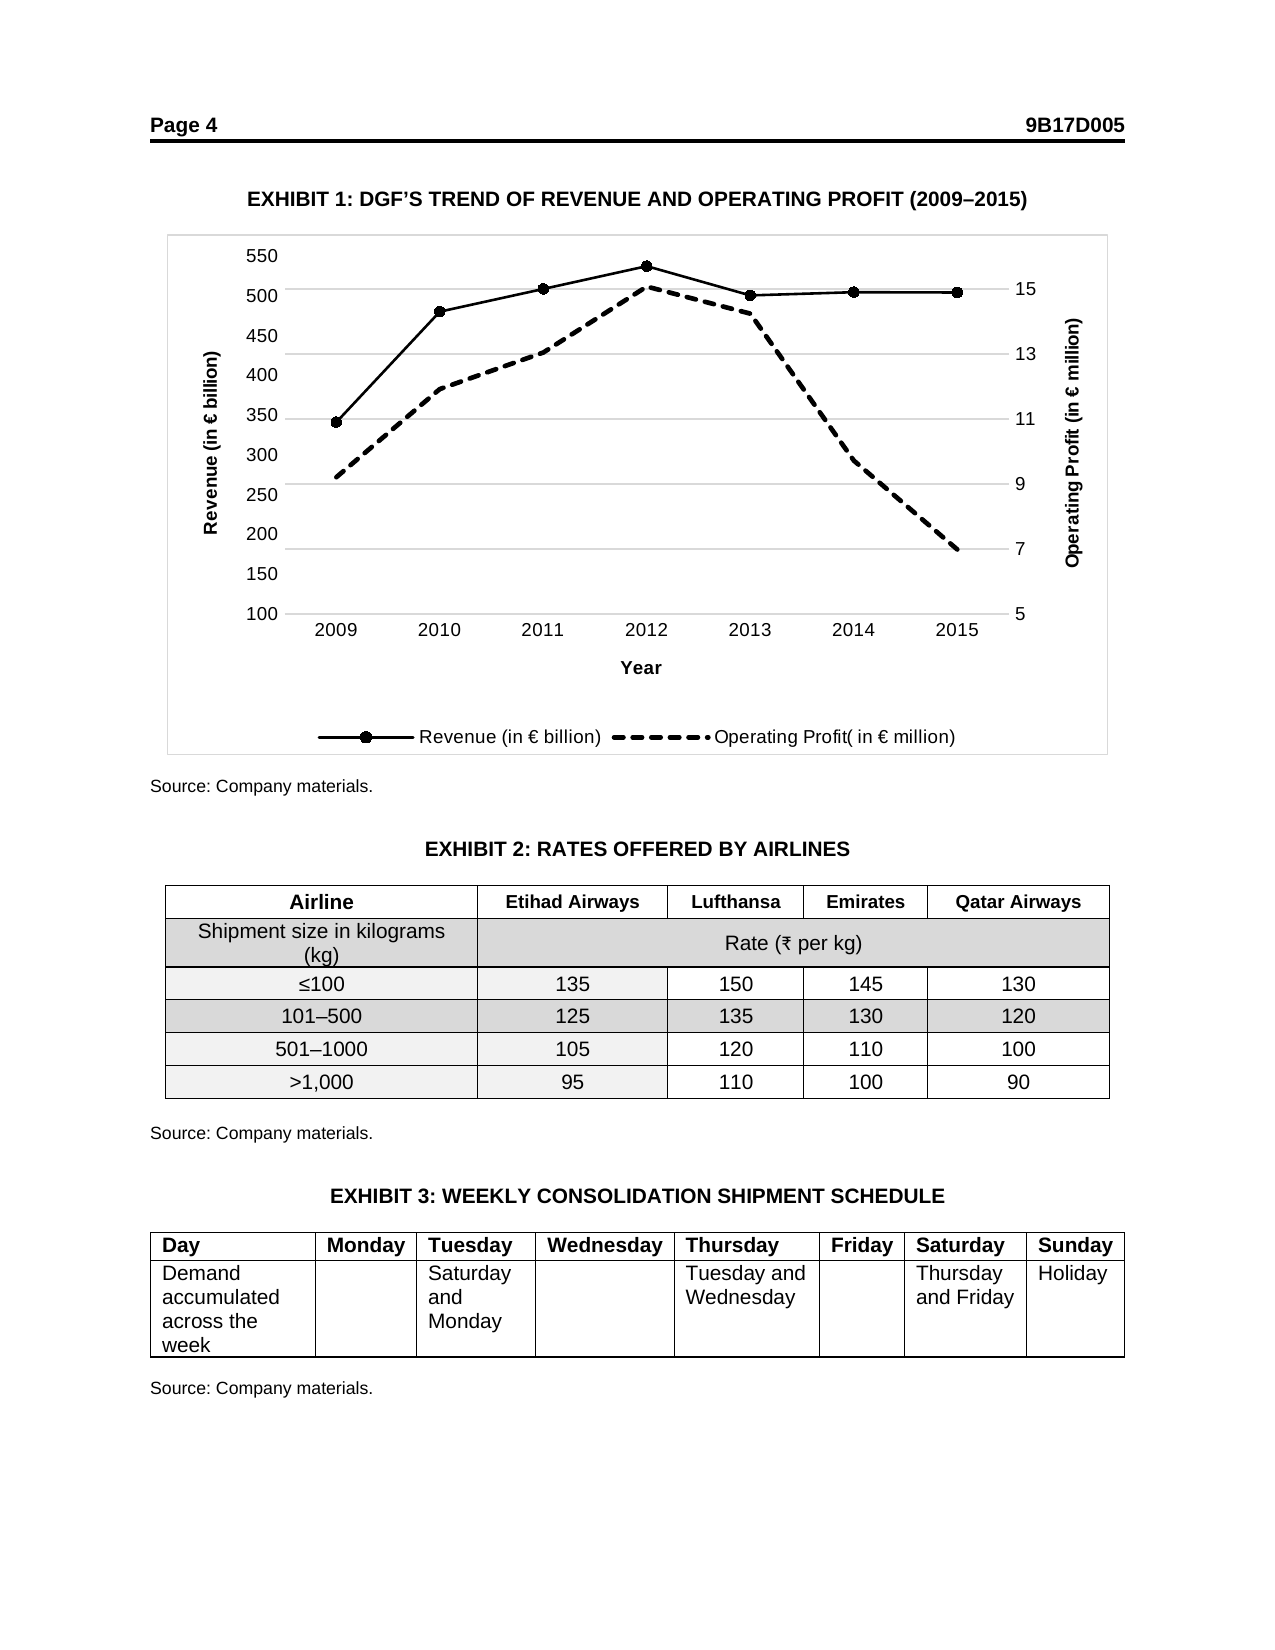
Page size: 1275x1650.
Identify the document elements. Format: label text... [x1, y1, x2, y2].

table_header Etihad Airways [478, 886, 667, 917]
table_header Sunday [1027, 1233, 1124, 1259]
table_cell 90 [928, 1066, 1109, 1098]
table_cell 501–1000 [166, 1033, 477, 1065]
subtitle Exhibit 1: DGF’s TREND OF REVENUE and OPERATING PROFIT (2009–2015) [150, 186, 1125, 210]
table_cell Tuesday and Wednesday [675, 1261, 819, 1356]
table_cell >1,000 [166, 1066, 477, 1098]
subtitle Exhibit 2: rateS OFFERED BY AirlineS [150, 837, 1125, 861]
table_cell 135 [478, 968, 667, 999]
table_cell 135 [668, 1000, 803, 1032]
table_header Thursday [675, 1233, 819, 1259]
table_cell Thursday and Friday [905, 1261, 1026, 1356]
table_cell 110 [668, 1066, 803, 1098]
table_cell [316, 1261, 416, 1356]
table_cell 130 [928, 968, 1109, 999]
table_cell [536, 1261, 674, 1356]
table_header Tuesday [417, 1233, 535, 1259]
table_header Wednesday [536, 1233, 674, 1259]
table_header Airline [166, 886, 477, 917]
table_header Lufthansa [668, 886, 803, 917]
table_cell 100 [928, 1033, 1109, 1065]
text Source: Company materials. [150, 1378, 1125, 1398]
table_cell 110 [804, 1033, 927, 1065]
table_cell Shipment size in kilograms (kg) [166, 919, 477, 966]
subtitle Exhibit 3: Weekly consolidation shipment schedule [150, 1184, 1125, 1208]
table_cell 125 [478, 1000, 667, 1032]
text Source: Company materials. [150, 776, 1125, 796]
table_cell Rate (₹ per kg) [478, 919, 1109, 966]
table_cell 120 [668, 1033, 803, 1065]
table_cell Holiday [1027, 1261, 1124, 1356]
table_cell 100 [804, 1066, 927, 1098]
table_header Friday [820, 1233, 904, 1259]
table_cell [820, 1261, 904, 1356]
table_cell Saturday and Monday [417, 1261, 535, 1356]
table_cell Demand accumulated across the week [151, 1261, 315, 1356]
table_header Day [151, 1233, 315, 1259]
table_cell 150 [668, 968, 803, 999]
table_cell 130 [804, 1000, 927, 1032]
table_header Monday [316, 1233, 416, 1259]
table_header Saturday [905, 1233, 1026, 1259]
table_cell 105 [478, 1033, 667, 1065]
table_cell 95 [478, 1066, 667, 1098]
table_header Qatar Airways [928, 886, 1109, 917]
table_cell 101–500 [166, 1000, 477, 1032]
table_cell 120 [928, 1000, 1109, 1032]
text Source: Company materials. [150, 1123, 1125, 1143]
table_header Emirates [804, 886, 927, 917]
table_cell 145 [804, 968, 927, 999]
table_cell ≤100 [166, 968, 477, 999]
